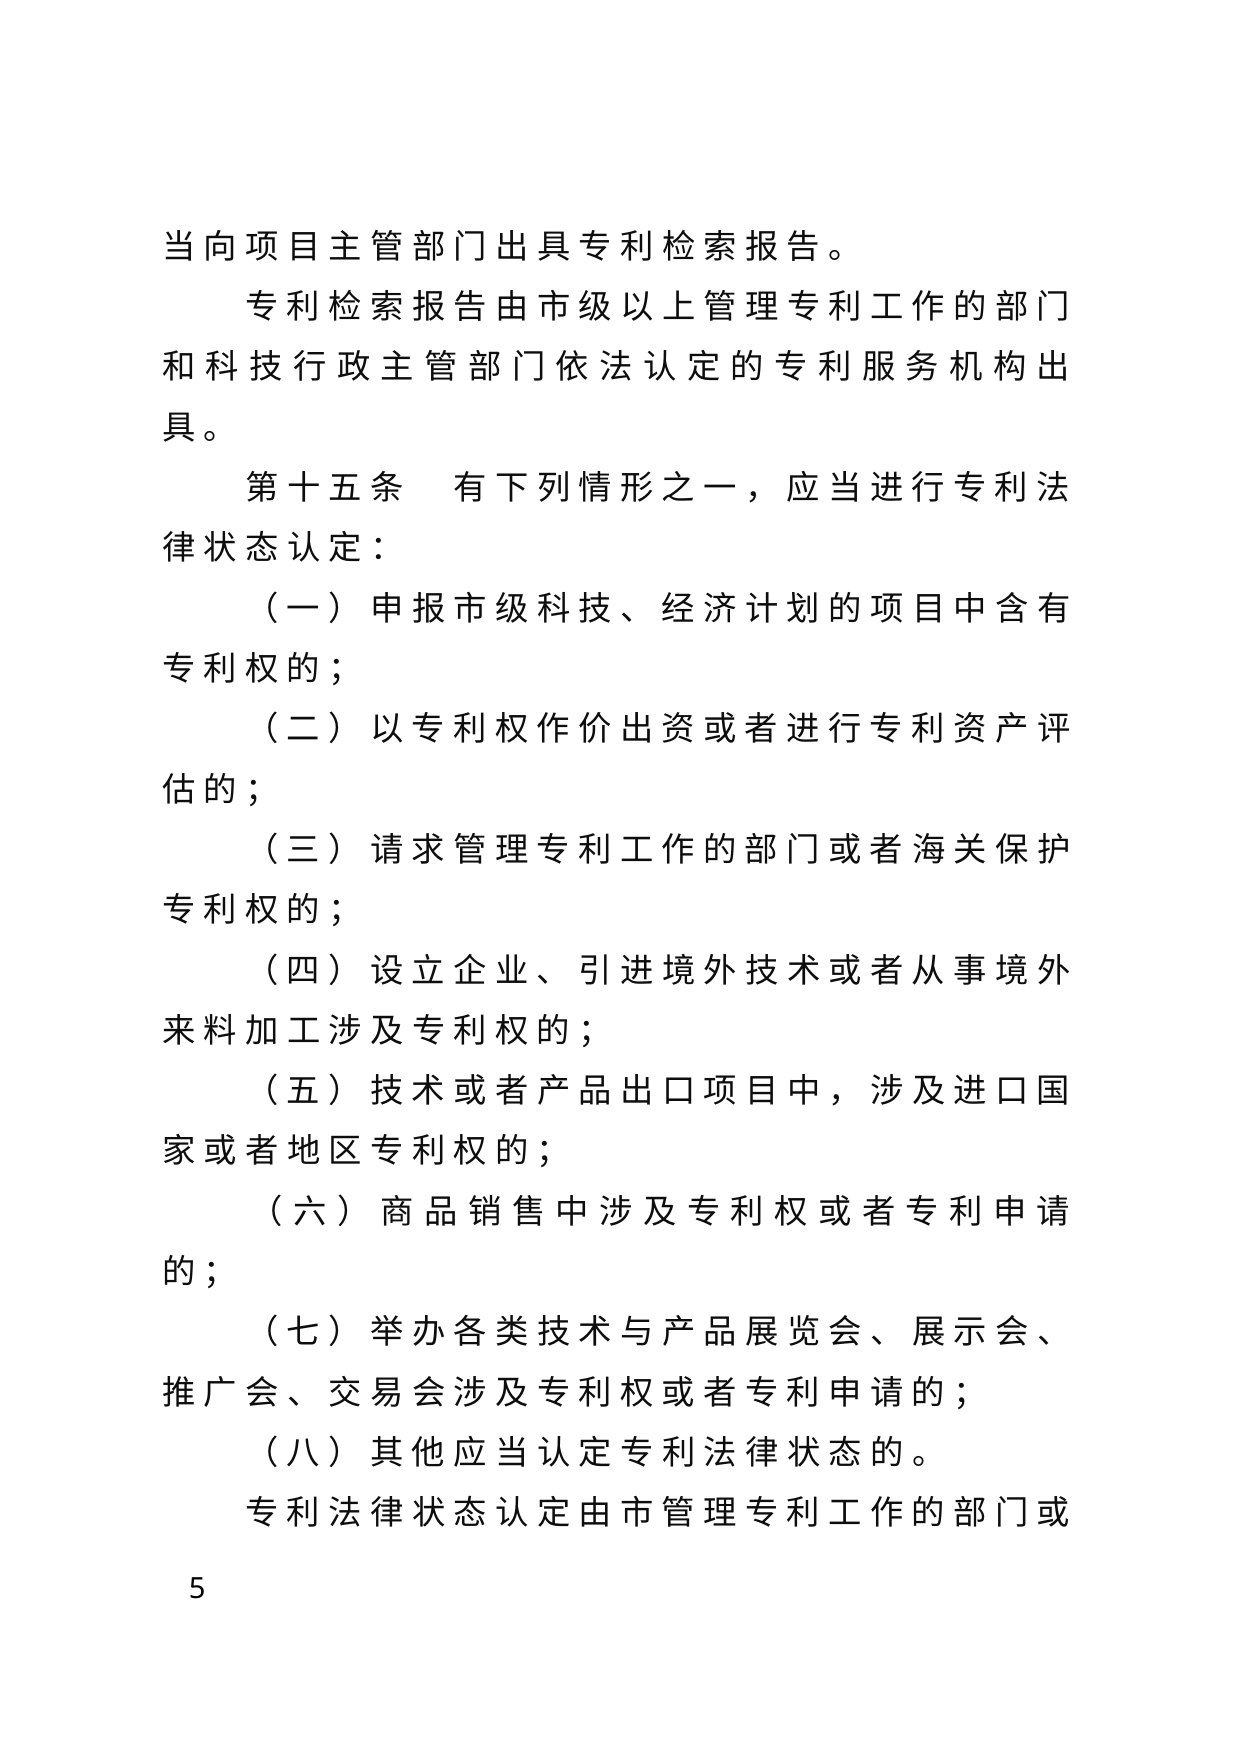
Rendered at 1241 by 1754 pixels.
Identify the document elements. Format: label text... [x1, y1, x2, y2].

text （七）举办各类技术与产品展览会、展示会、推广会、交易会涉及专利权或者专利申请的； [162, 1299, 1078, 1420]
text 专利检索报告由市级以上管理专利工作的部门和科技行政主管部门依法认定的专利服务机构出具。 [162, 274, 1078, 455]
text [162, 1480, 1078, 1540]
text （三）请求管理专利工作的部门或者海关保护专利权的； [162, 817, 1078, 937]
text 第十五条 有下列情形之一，应当进行专利法律状态认定： [162, 455, 1078, 575]
text （一）申报市级科技、经济计划的项目中含有专利权的； [162, 575, 1078, 696]
text （六）商品销售中涉及专利权或者专利申请的； [162, 1178, 1078, 1299]
text （二）以专利权作价出资或者进行专利资产评估的； [162, 696, 1078, 817]
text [162, 213, 1078, 274]
text （四）设立企业、引进境外技术或者从事境外来料加工涉及专利权的； [162, 937, 1078, 1058]
text （八）其他应当认定专利法律状态的。 [162, 1420, 1078, 1480]
text （五）技术或者产品出口项目中，涉及进口国家或者地区专利权的； [162, 1058, 1078, 1178]
